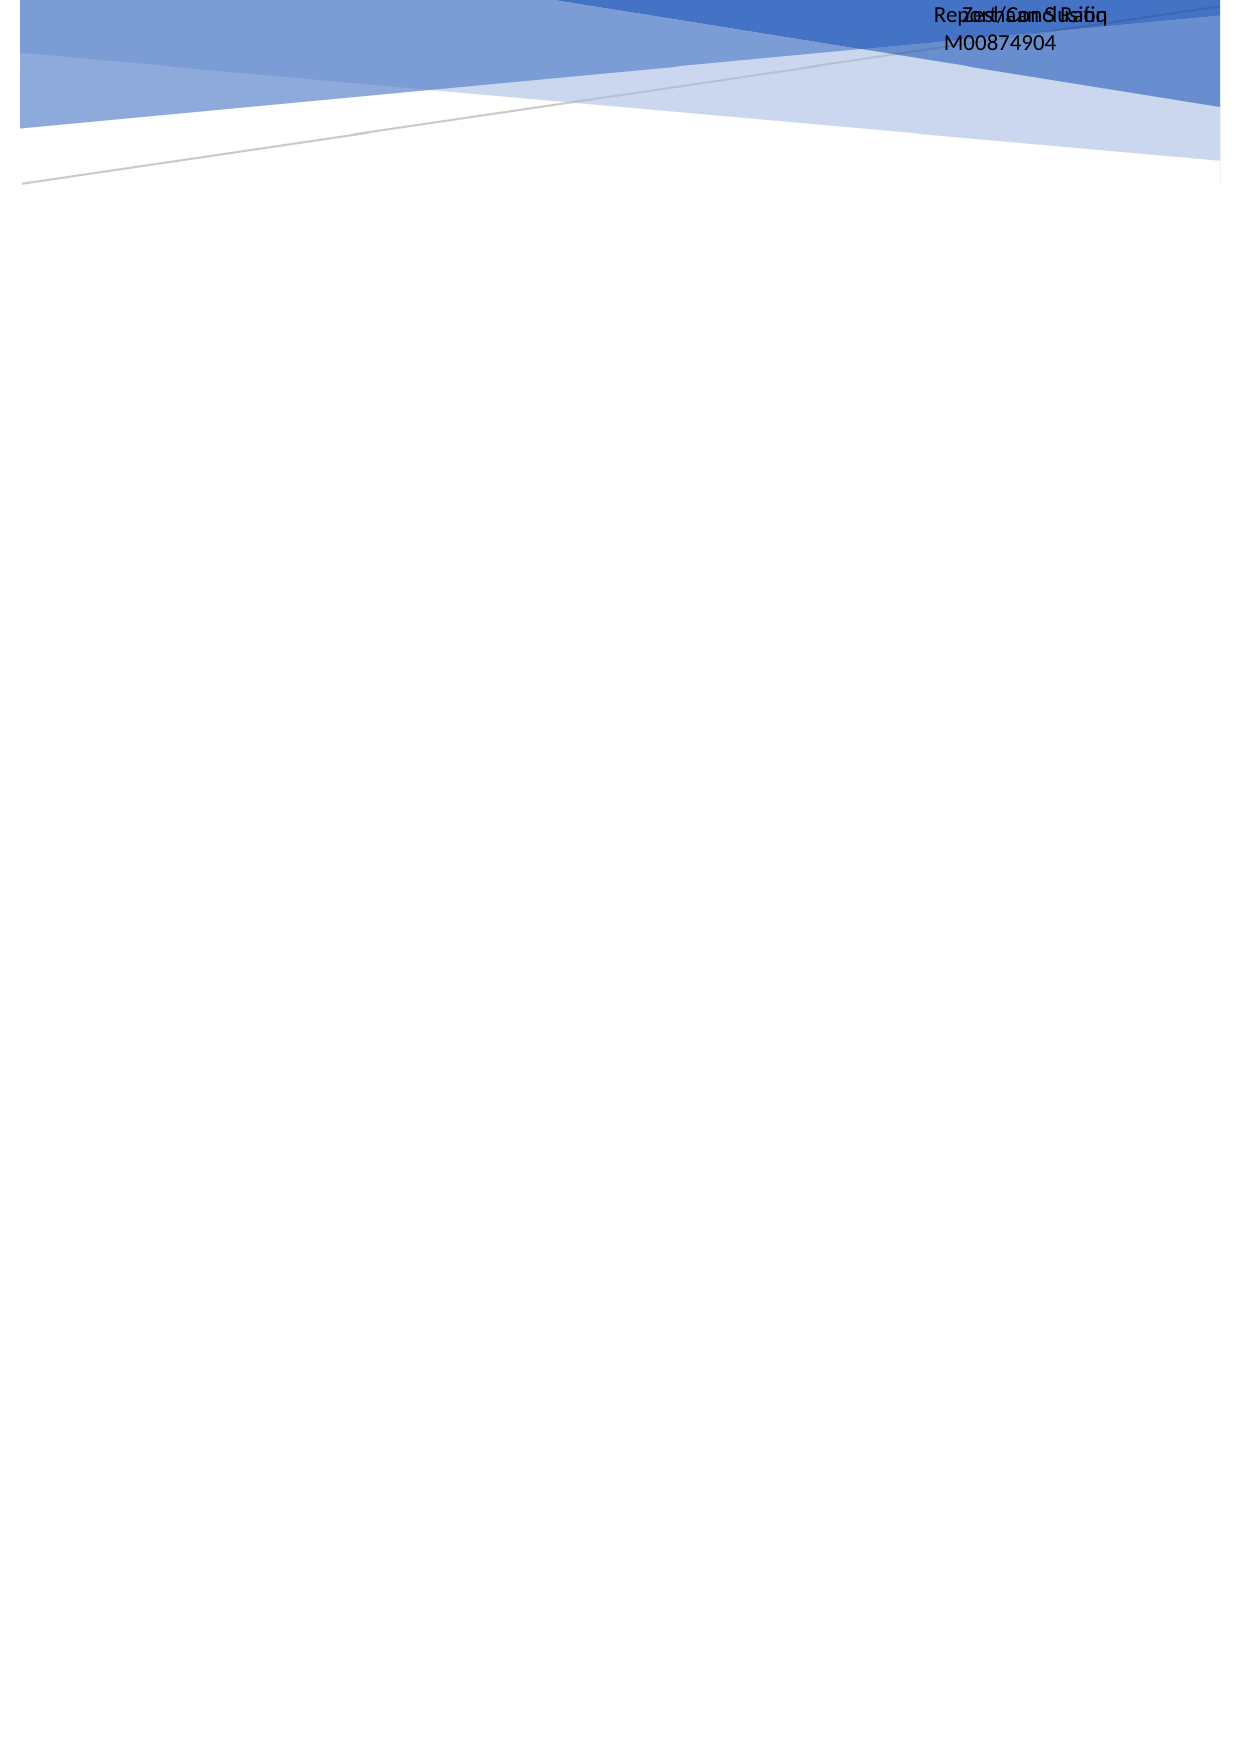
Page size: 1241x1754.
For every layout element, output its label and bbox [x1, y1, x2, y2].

picture [20, 0, 1221, 200]
